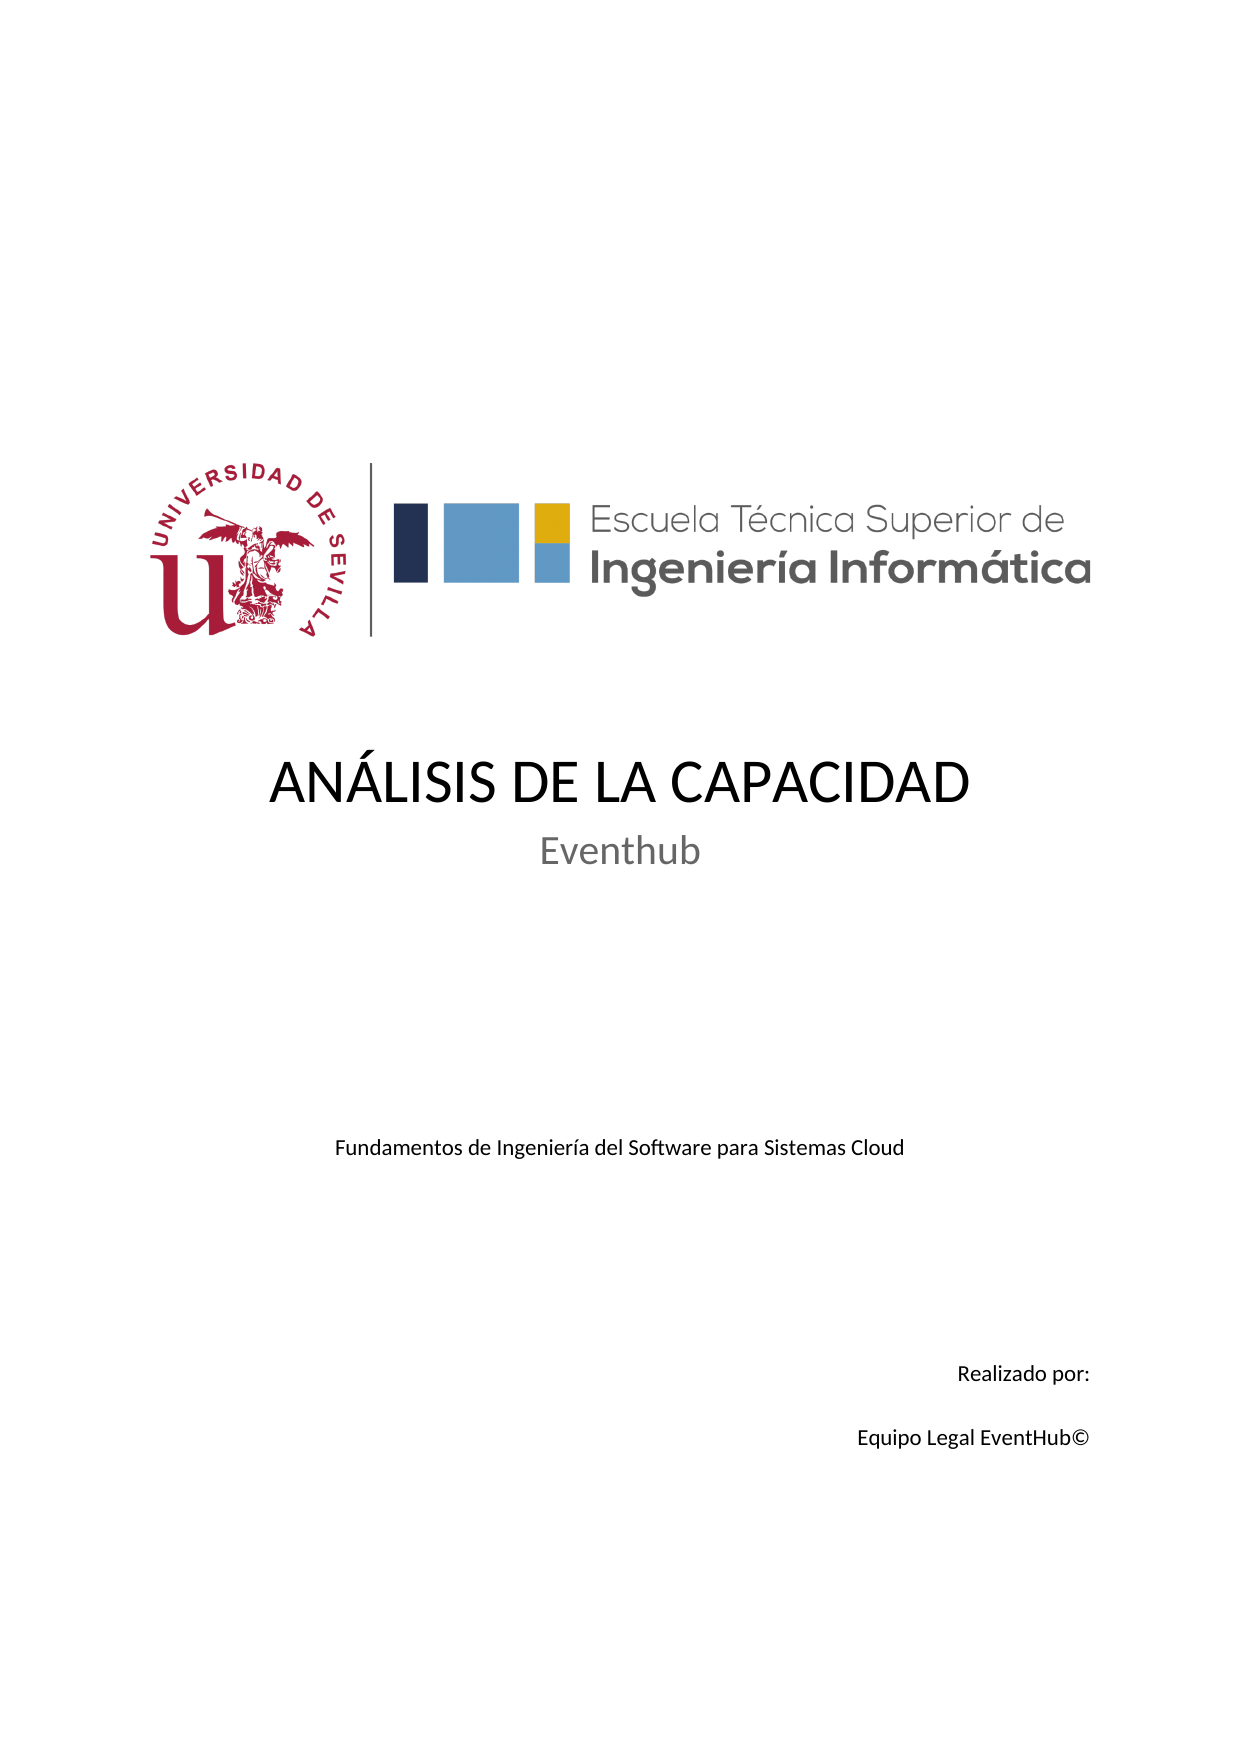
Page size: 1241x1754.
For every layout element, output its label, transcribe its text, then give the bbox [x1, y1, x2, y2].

subtitle Eventhub [150, 824, 1090, 875]
title ANÁLISIS DE LA CAPACIDAD [150, 741, 1090, 818]
picture [150, 463, 1091, 637]
text Equipo Legal EventHub© [150, 1423, 1090, 1451]
text Realizado por: [150, 1359, 1090, 1387]
text Fundamentos de Ingeniería del Software para Sistemas Cloud [150, 1133, 1090, 1162]
